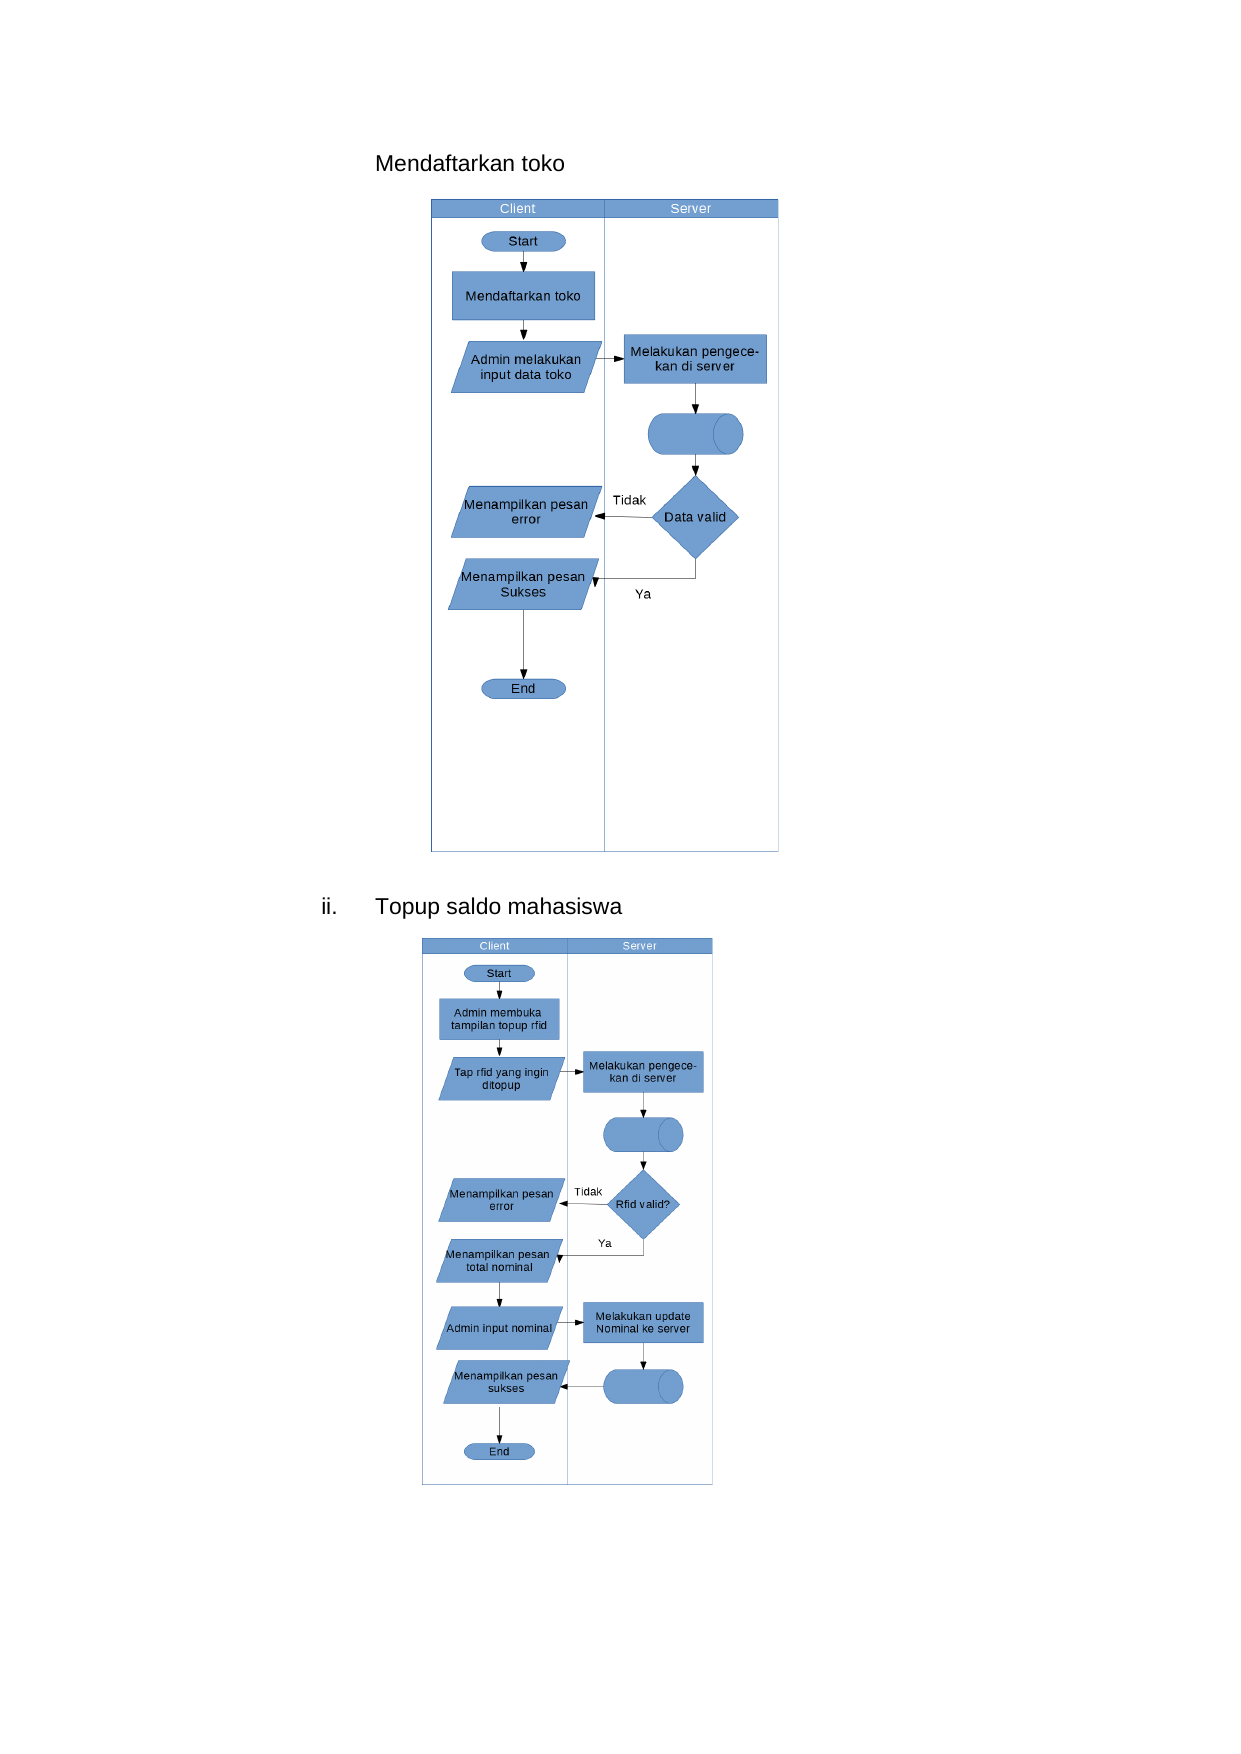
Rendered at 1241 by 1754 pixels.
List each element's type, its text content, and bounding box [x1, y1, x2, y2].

picture [375, 180, 805, 889]
text Mendaftarkan toko [375, 150, 1090, 176]
picture [375, 922, 736, 1516]
list Topup saldo mahasiswa [337, 893, 1090, 919]
